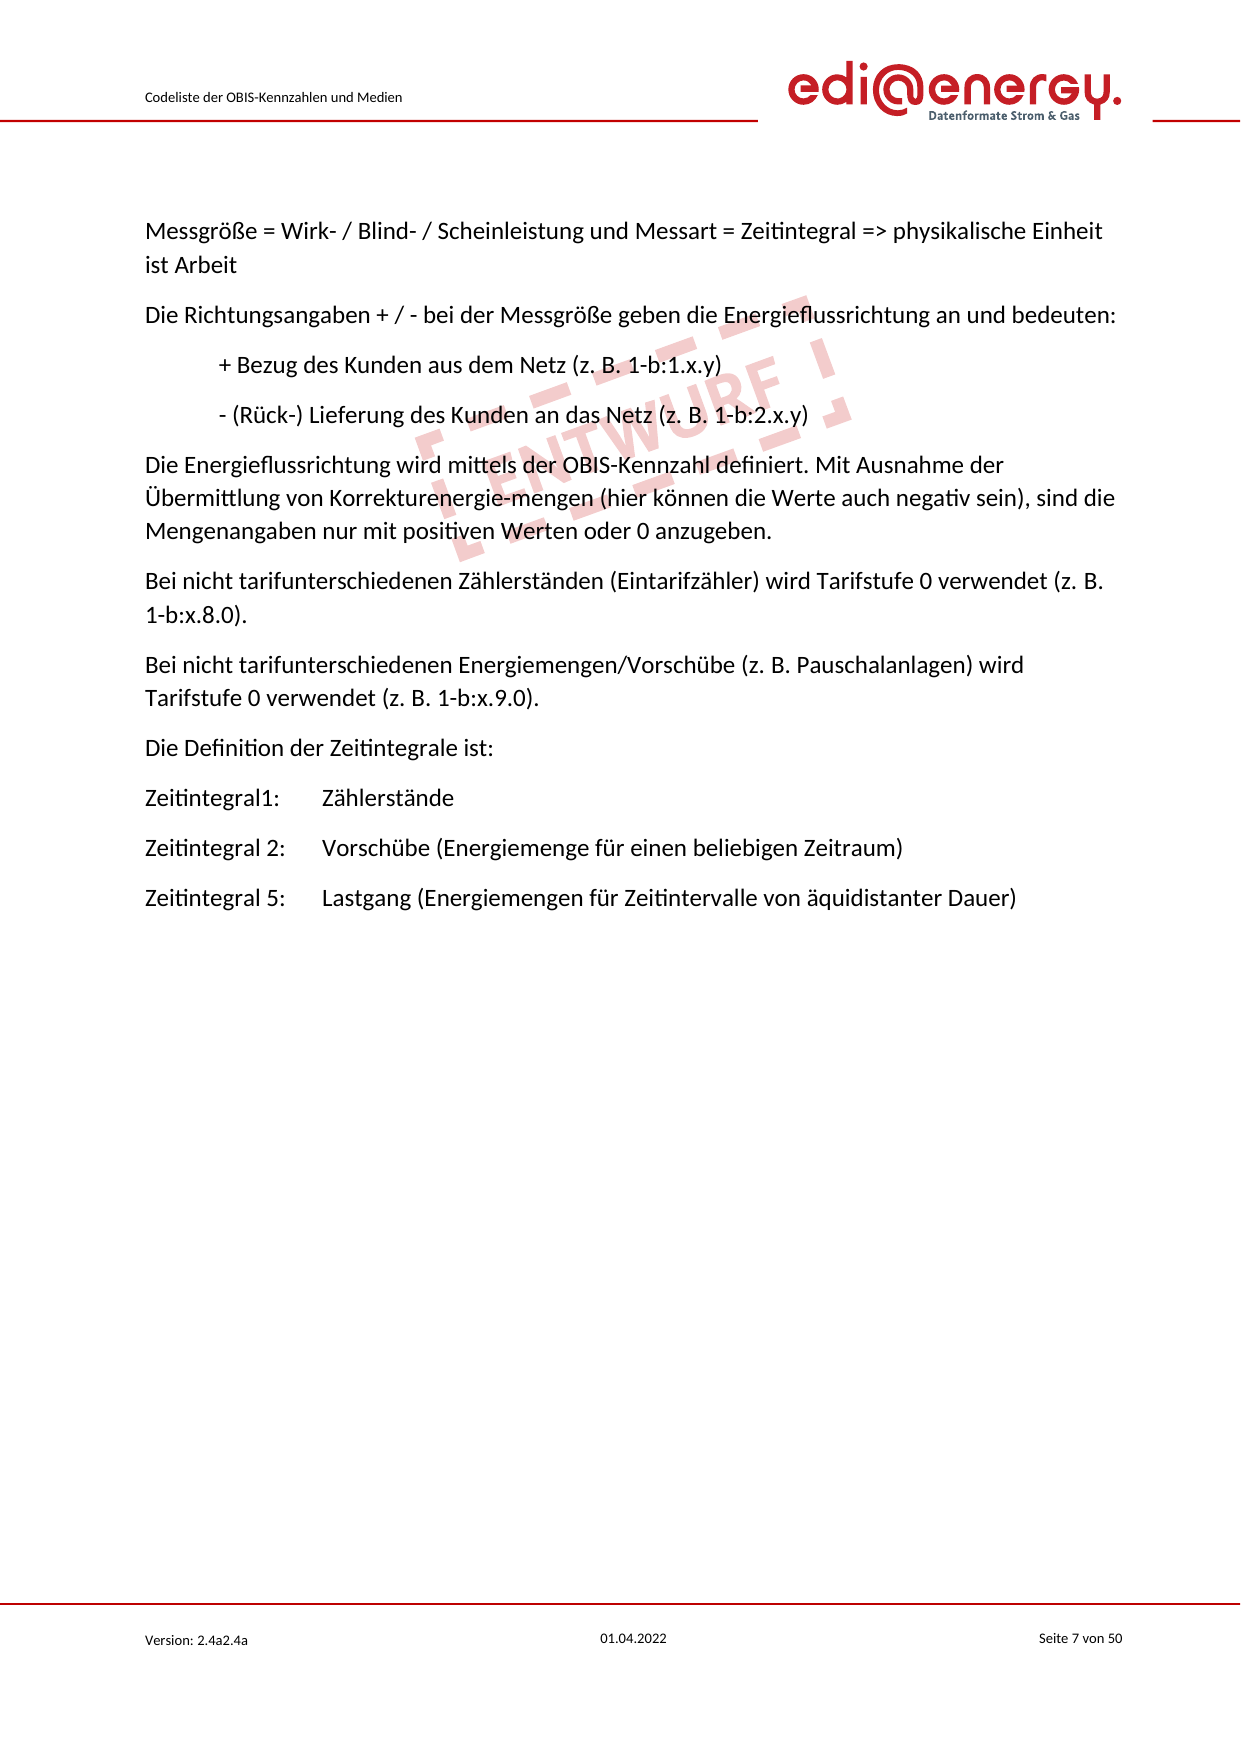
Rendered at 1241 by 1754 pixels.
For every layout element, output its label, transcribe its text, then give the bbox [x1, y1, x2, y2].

text Bei nicht tarifunterschiedenen Energiemengen/Vorschübe (z. B. Pauschalanlagen) wird Tarifstufe 0 verwendet (z. B. 1-b:x.9.0). [145, 646, 1122, 713]
text Bei nicht tarifunterschiedenen Zählerständen (Eintarifzähler) wird Tarifstufe 0 verwendet (z. B. 1-b:x.8.0). [145, 563, 1122, 629]
text Die Richtungsangaben + / - bei der Messgröße geben die Energieflussrichtung an und bedeuten: [145, 296, 1122, 329]
text Zeitintegral 5: Lastgang (Energiemengen für Zeitintervalle von äquidistanter Dauer) [145, 879, 1122, 913]
text Messgröße = Wirk- / Blind- / Scheinleistung und Messart = Zeitintegral => physikalische Einheit ist Arbeit [145, 213, 1122, 279]
text + Bezug des Kunden aus dem Netz (z. B. 1-b:1.x.y) [218, 346, 1122, 379]
text Zeitintegral1: Zählerstände [145, 779, 1122, 813]
text Die Definition der Zeitintegrale ist: [145, 729, 1122, 763]
text - (Rück-) Lieferung des Kunden an das Netz (z. B. 1-b:2.x.y) [218, 396, 1122, 429]
text Die Energieflussrichtung wird mittels der OBIS-Kennzahl definiert. Mit Ausnahme der Übermittlung von Korrekturenergie-mengen (hier können die Werte auch negativ sein), sind die Mengenangaben nur mit positiven Werten oder 0 anzugeben. [145, 446, 1122, 546]
text Zeitintegral 2: Vorschübe (Energiemenge für einen beliebigen Zeitraum) [145, 829, 1122, 863]
